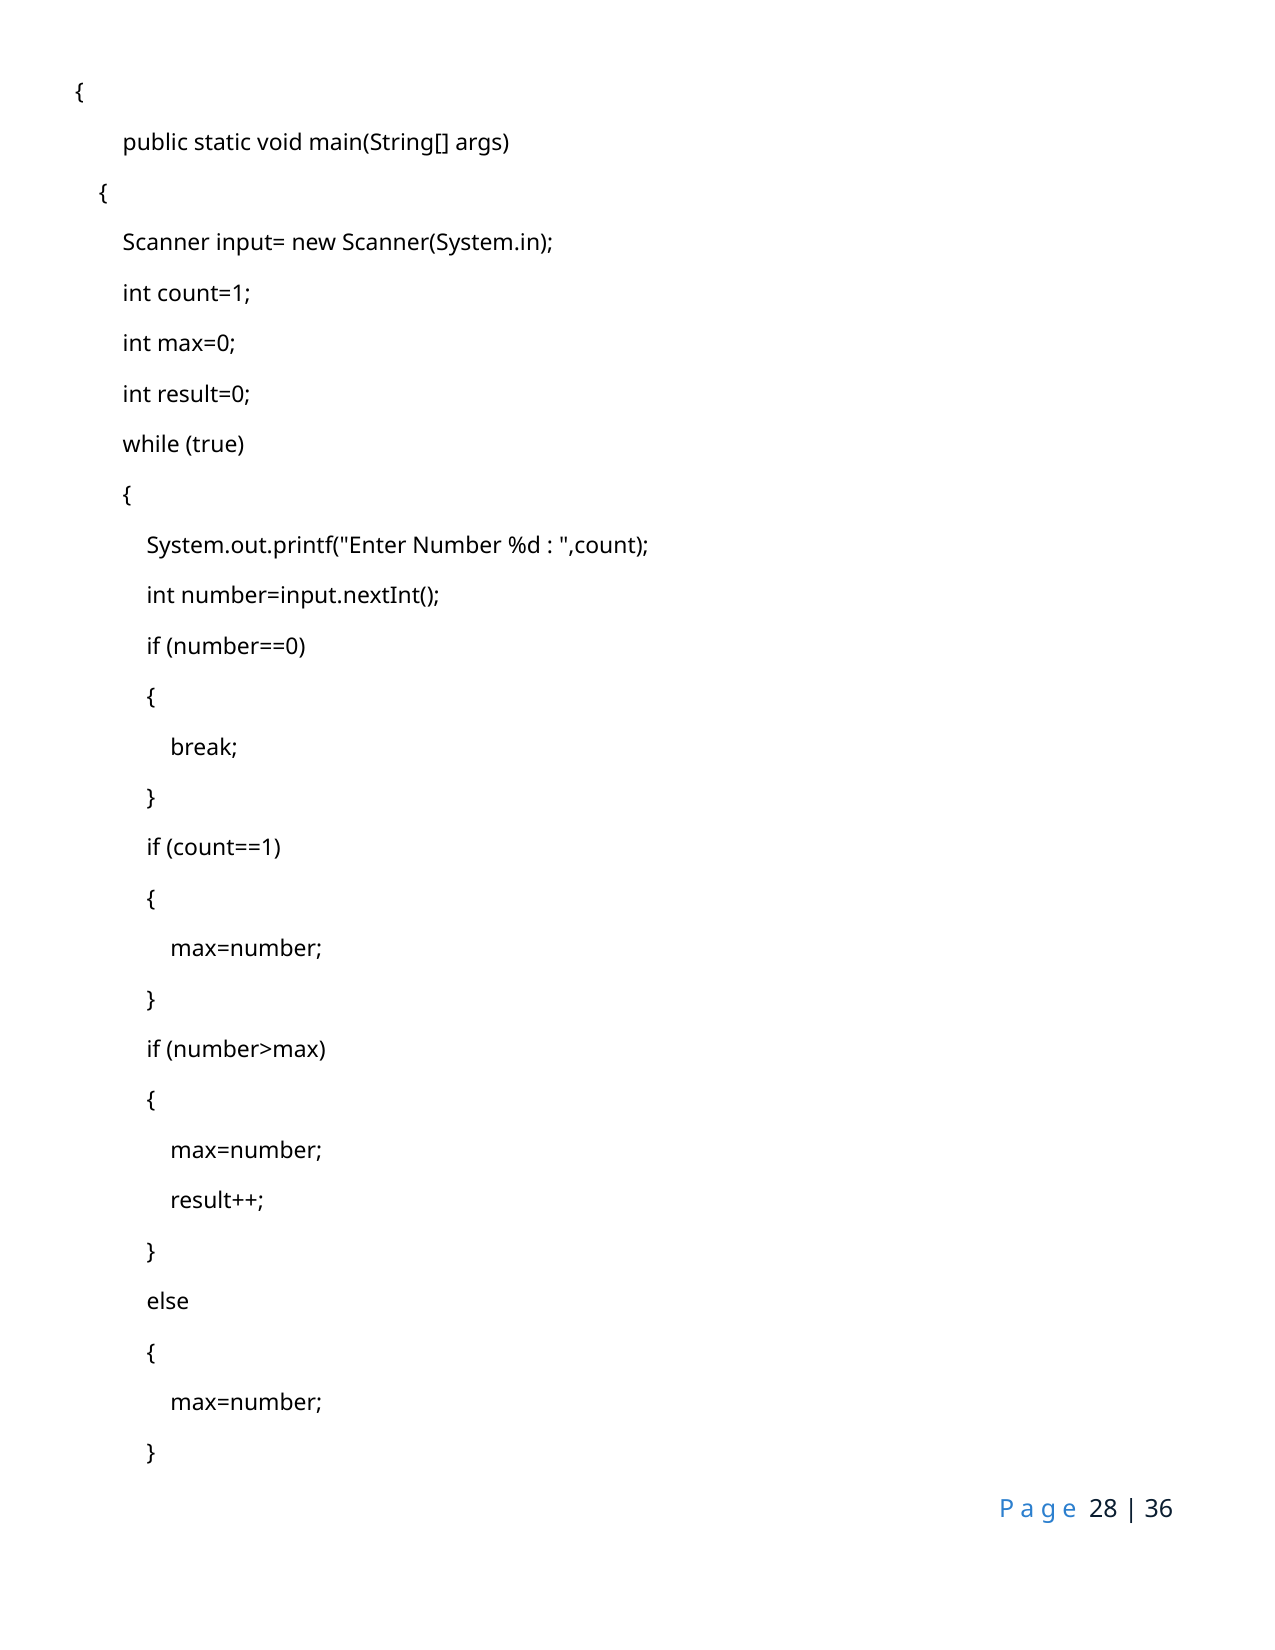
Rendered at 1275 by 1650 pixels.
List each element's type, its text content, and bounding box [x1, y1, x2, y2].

text int result=0; [75, 377, 1200, 409]
text { [75, 1335, 1200, 1367]
text { [75, 882, 1200, 913]
text { [75, 680, 1200, 711]
text public static void main(String[] args) [75, 125, 1200, 157]
text { [75, 75, 1200, 106]
text } [75, 1436, 1200, 1467]
text Scanner input= new Scanner(System.in); [75, 226, 1200, 257]
text if (number>max) [75, 1033, 1200, 1064]
text } [75, 1234, 1200, 1266]
text else [75, 1285, 1200, 1316]
text break; [75, 730, 1200, 762]
text System.out.printf("Enter Number %d : ",count); [75, 529, 1200, 560]
text int number=input.nextInt(); [75, 579, 1200, 610]
text max=number; [75, 932, 1200, 963]
text } [75, 982, 1200, 1014]
text { [75, 478, 1200, 509]
text max=number; [75, 1386, 1200, 1417]
text { [75, 176, 1200, 207]
text if (number==0) [75, 629, 1200, 661]
text max=number; [75, 1134, 1200, 1165]
text result++; [75, 1184, 1200, 1215]
text } [75, 781, 1200, 812]
text int count=1; [75, 277, 1200, 308]
text { [75, 1083, 1200, 1114]
text while (true) [75, 428, 1200, 459]
text int max=0; [75, 327, 1200, 358]
text if (count==1) [75, 831, 1200, 862]
